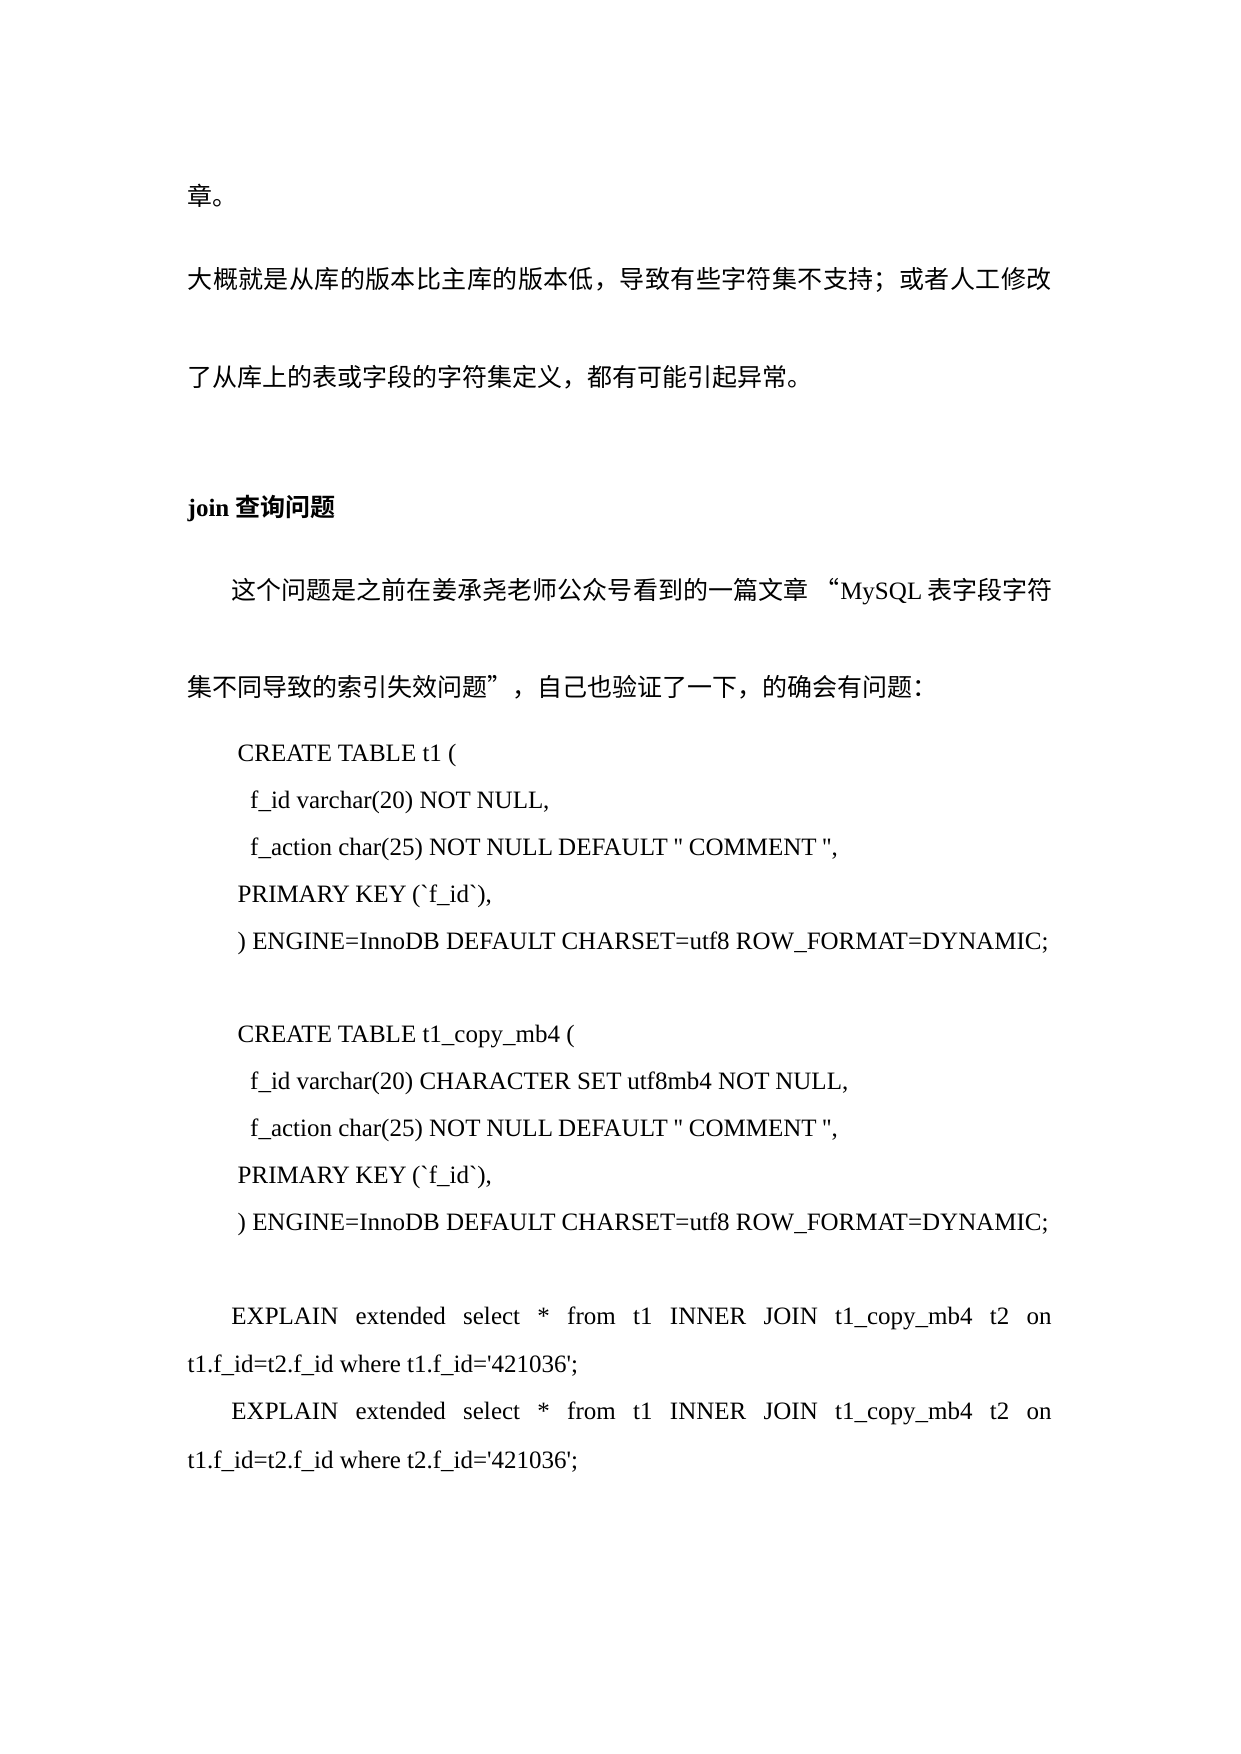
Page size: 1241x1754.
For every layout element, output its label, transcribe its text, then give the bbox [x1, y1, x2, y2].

text CREATE TABLE t1 ( [237, 736, 1053, 769]
text 大概就是从库的版本比主库的版本低，导致有些字符集不支持；或者人工修改了从库上的表或字段的字符集定义，都有可能引起异常。 [187, 245, 1053, 408]
text f_action char(25) NOT NULL DEFAULT '' COMMENT '', [237, 830, 1053, 863]
text EXPLAIN extended select * from t1 INNER JOIN t1_copy_mb4 t2 on t1.f_id=t2.f_id where t1.f_id='421036'; [187, 1299, 1053, 1380]
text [187, 162, 1053, 227]
text PRIMARY KEY (`f_id`), [237, 1158, 1053, 1191]
text f_id varchar(20) CHARACTER SET utf8mb4 NOT NULL, [237, 1064, 1053, 1097]
subtitle join 查询问题 [187, 473, 1053, 538]
text EXPLAIN extended select * from t1 INNER JOIN t1_copy_mb4 t2 on t1.f_id=t2.f_id where t2.f_id='421036'; [187, 1394, 1053, 1476]
text PRIMARY KEY (`f_id`), [237, 877, 1053, 909]
text f_id varchar(20) NOT NULL, [237, 783, 1053, 816]
text CREATE TABLE t1_copy_mb4 ( [237, 1018, 1053, 1050]
text ) ENGINE=InnoDB DEFAULT CHARSET=utf8 ROW_FORMAT=DYNAMIC; [237, 1205, 1053, 1238]
text 这个问题是之前在姜承尧老师公众号看到的一篇文章 “MySQL表字段字符集不同导致的索引失效问题”，自己也验证了一下，的确会有问题： [187, 556, 1053, 718]
text ) ENGINE=InnoDB DEFAULT CHARSET=utf8 ROW_FORMAT=DYNAMIC; [237, 924, 1053, 956]
text f_action char(25) NOT NULL DEFAULT '' COMMENT '', [237, 1111, 1053, 1144]
